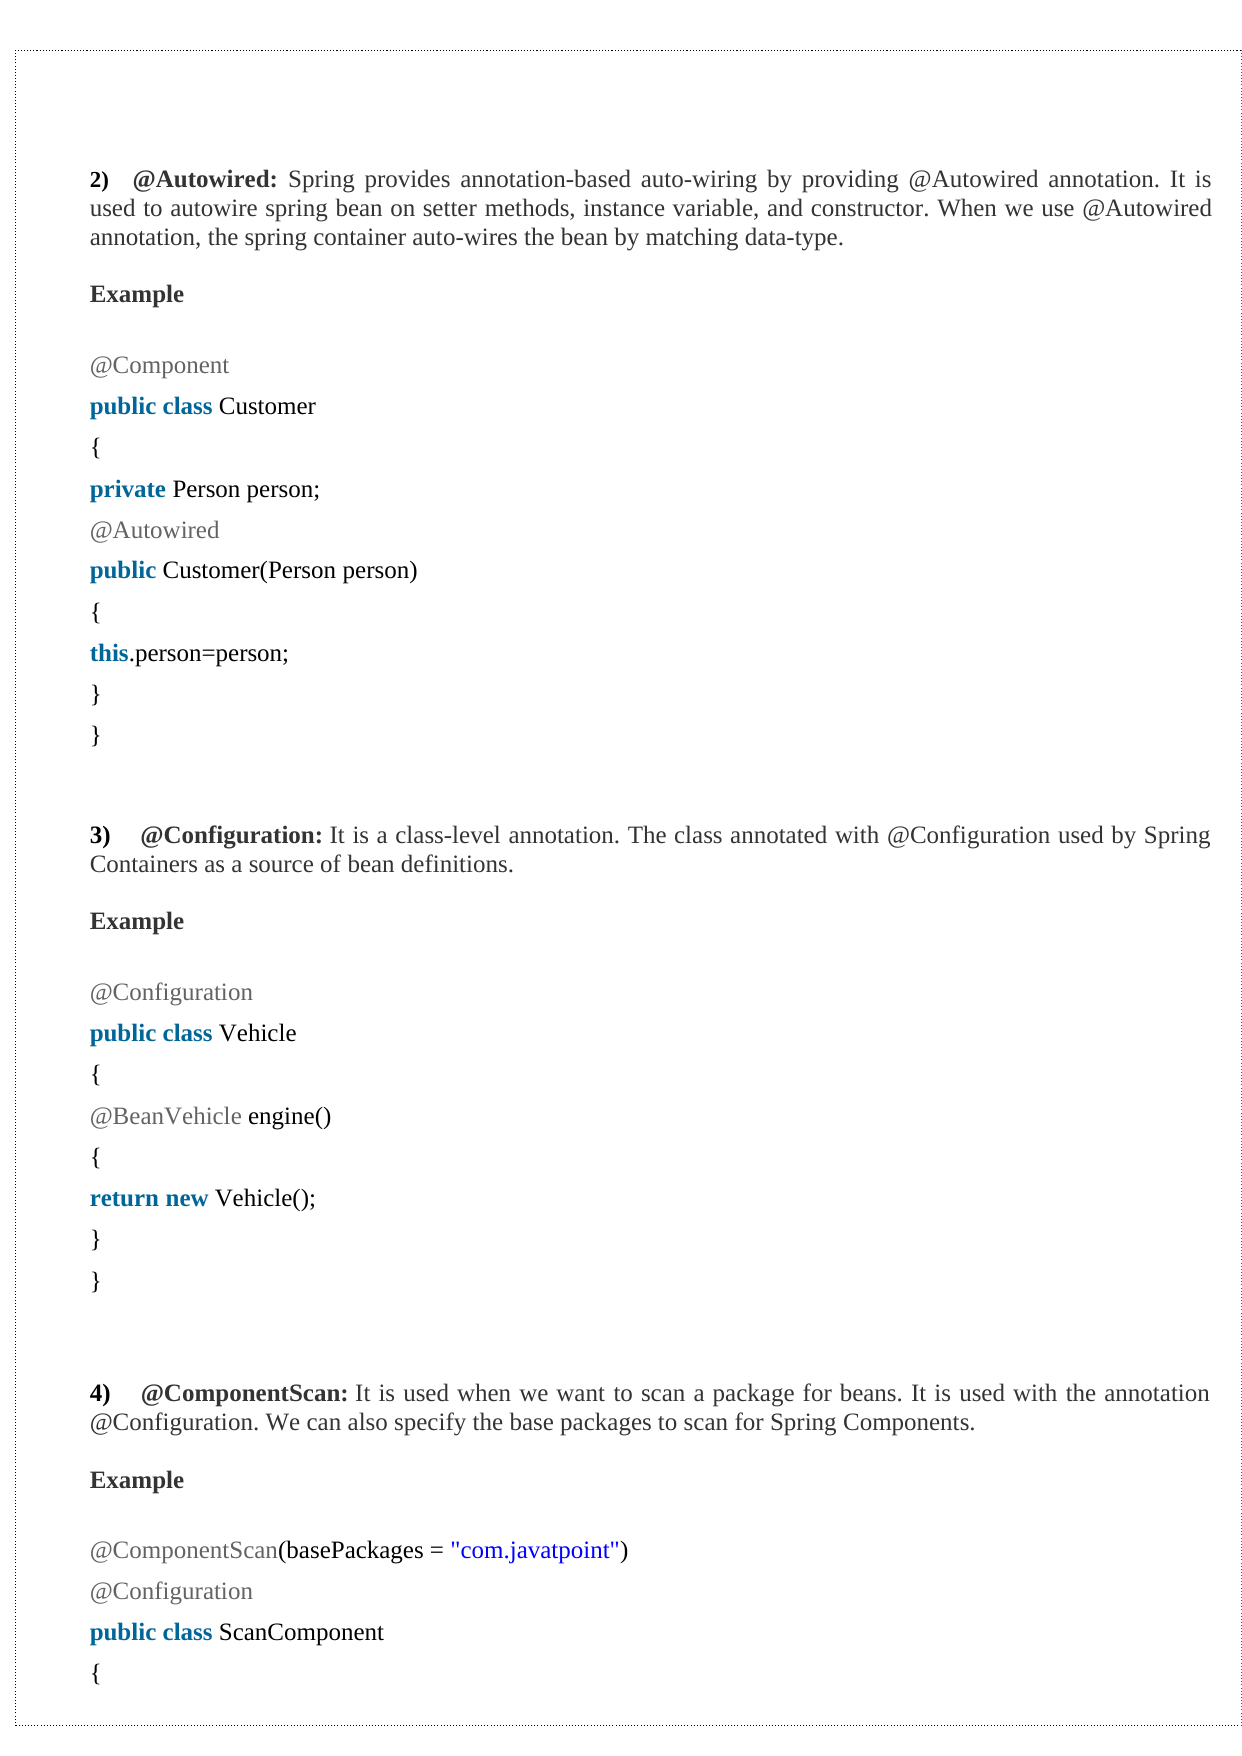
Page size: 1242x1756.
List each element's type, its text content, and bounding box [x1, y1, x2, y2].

text public Customer(Person person) [89, 556, 1242, 584]
text return new Vehicle(); [89, 1183, 1242, 1212]
text @ComponentScan(basePackages = "com.javatpoint") @Configuration [89, 1535, 643, 1605]
text } [89, 679, 1242, 708]
text @Configuration [89, 977, 1242, 1006]
text } [89, 1224, 1242, 1253]
list @Autowired: Spring provides annotation-based auto-wiring by providing @Autowired annotation. It is used to autowire spring bean on setter methods, instance variable, and constructor. When we use @Autowired annotation, the spring container auto-wires the bean by matching data-type. [89, 164, 1213, 250]
list @ComponentScan: It is used when we want to scan a package for beans. It is used with the annotation @Configuration. We can also specify the base packages to scan for Spring Components. [89, 1378, 1212, 1436]
subtitle Example [89, 906, 1242, 935]
text @Component [89, 350, 1242, 379]
text public class ScanComponent [89, 1617, 1242, 1646]
text private Person person; @Autowired [89, 474, 334, 543]
subtitle Example [89, 1465, 1242, 1494]
text this.person=person; [89, 638, 1242, 667]
text { [89, 1059, 1242, 1088]
text } [89, 1266, 1242, 1294]
text public class Vehicle [89, 1018, 1242, 1047]
list @Configuration: It is a class-level annotation. The class annotated with @Configuration used by Spring Containers as a source of bean definitions. [89, 820, 1213, 877]
text { [89, 1658, 1242, 1687]
text { [89, 597, 1242, 626]
text { [89, 1142, 1242, 1171]
text @BeanVehicle engine() [89, 1101, 1242, 1129]
text } [89, 721, 1242, 749]
subtitle Example [89, 279, 1242, 308]
text public class Customer [89, 391, 1242, 420]
text { [89, 432, 1242, 461]
